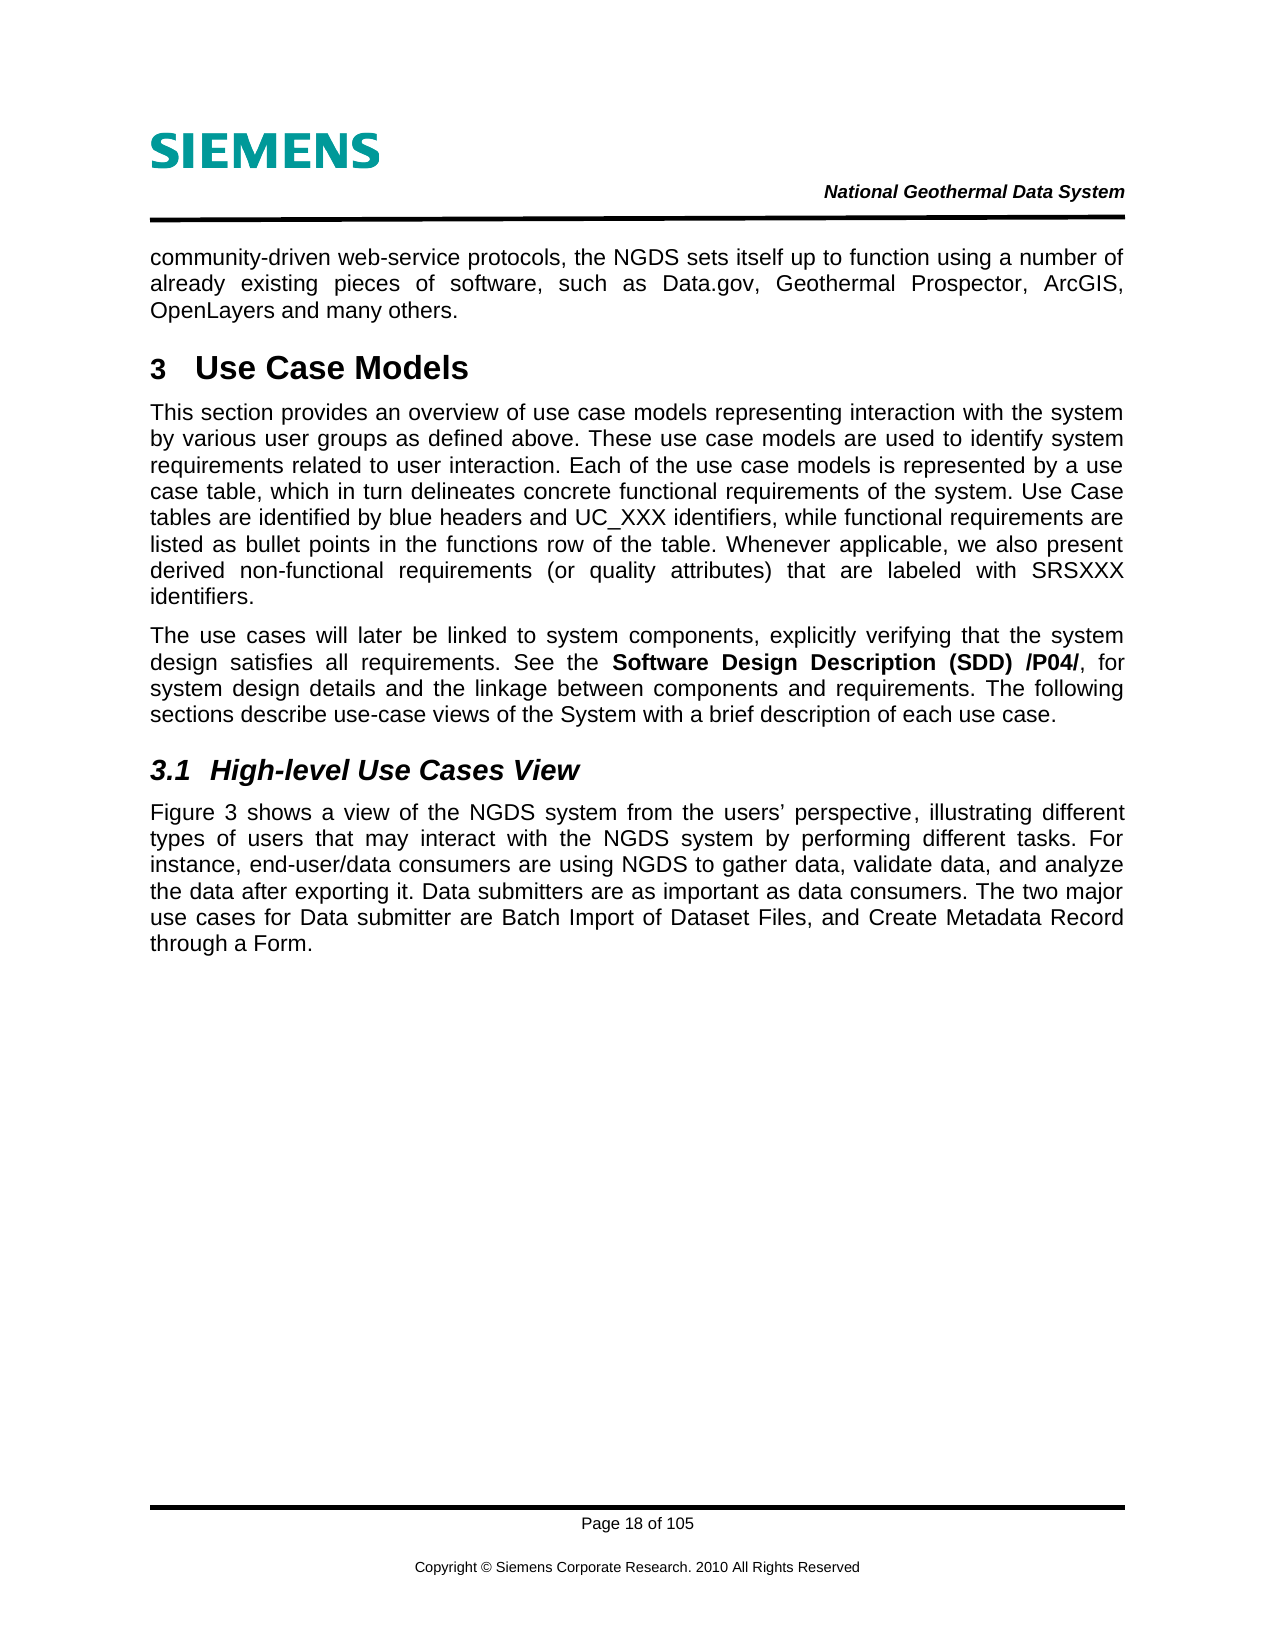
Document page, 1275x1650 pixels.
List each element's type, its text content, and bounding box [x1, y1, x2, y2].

text The use cases will later be linked to system components, explicitly verifying that the system design satisfies all requirements. See the Software Design Description (SDD) /P04/, for system design details and the linkage between components and requirements. The following sections describe use-case views of the System with a brief description of each use case. [150, 622, 1125, 728]
subtitle Use Case Models [150, 348, 1125, 386]
text This section provides an overview of use case models representing interaction with the system by various user groups as defined above. These use case models are used to identify system requirements related to user interaction. Each of the use case models is represented by a use case table, which in turn delineates concrete functional requirements of the system. Use Case tables are identified by blue headers and UC_XXX identifiers, while functional requirements are listed as bullet points in the functions row of the table. Whenever applicable, we also present derived non-functional requirements (or quality attributes) that are labeled with SRSXXX identifiers. [150, 399, 1125, 610]
picture [150, 132, 380, 169]
text Figure 3 shows a view of the NGDS system from the users’ perspective, illustrating different types of users that may interact with the NGDS system by performing different tasks. For instance, end-user/data consumers are using NGDS to gather data, validate data, and analyze the data after exporting it. Data submitters are as important as data consumers. The two major use cases for Data submitter are Batch Import of Dataset Files, and Create Metadata Record through a Form. [150, 799, 1125, 957]
subtitle High-level Use Cases View [150, 753, 1125, 786]
